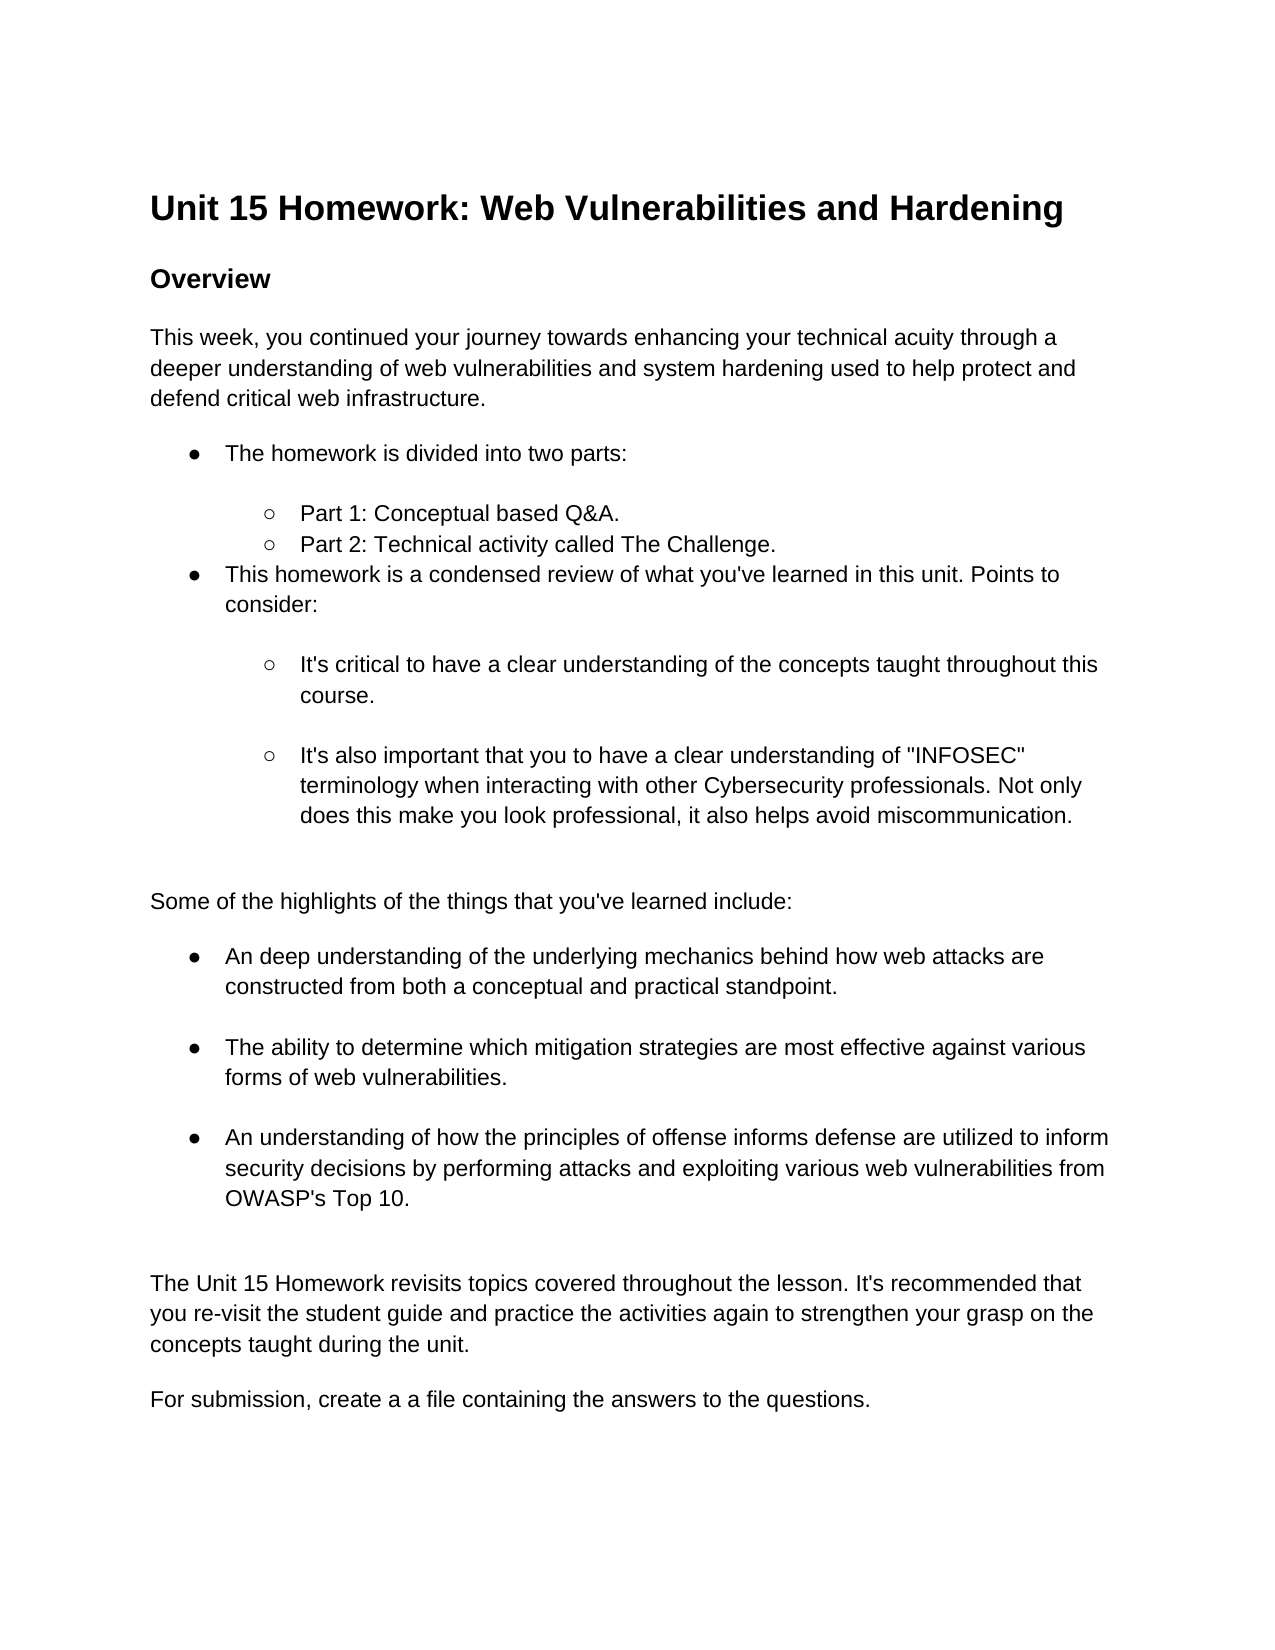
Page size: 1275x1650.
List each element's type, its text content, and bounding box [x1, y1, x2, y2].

text The Unit 15 Homework revisits topics covered throughout the lesson. It's recommended that you re-visit the student guide and practice the activities again to strengthen your grasp on the concepts taught during the unit. [150, 1270, 1125, 1357]
list An deep understanding of the underlying mechanics behind how web attacks are constructed from both a conceptual and practical standpoint. [187, 943, 1125, 1030]
text Some of the highlights of the things that you've learned include: [150, 888, 1125, 914]
list Part 1: Conceptual based Q&A. [262, 500, 1125, 527]
list This homework is a condensed review of what you've learned in this unit. Points to consider: [187, 561, 1125, 648]
text This week, you continued your journey towards enhancing your technical acuity through a deeper understanding of web vulnerabilities and system hardening used to help protect and defend critical web infrastructure. [150, 324, 1125, 411]
list The homework is divided into two parts: [187, 440, 1125, 497]
subtitle Unit 15 Homework: Web Vulnerabilities and Hardening [150, 187, 1125, 228]
list The ability to determine which mitigation strategies are most effective against various forms of web vulnerabilities. [187, 1034, 1125, 1121]
list It's also important that you to have a clear understanding of "INFOSEC" terminology when interacting with other Cybersecurity professionals. Not only does this make you look professional, it also helps avoid miscommunication. [262, 742, 1125, 859]
list An understanding of how the principles of offense informs defense are utilized to inform security decisions by performing attacks and exploiting various web vulnerabilities from OWASP's Top 10. [187, 1124, 1125, 1241]
list Part 2: Technical activity called The Challenge. [262, 531, 1125, 557]
list It's critical to have a clear understanding of the concepts taught throughout this course. [262, 651, 1125, 738]
text For submission, create a a file containing the answers to the questions. [150, 1386, 1125, 1412]
subtitle Overview [150, 263, 1125, 295]
